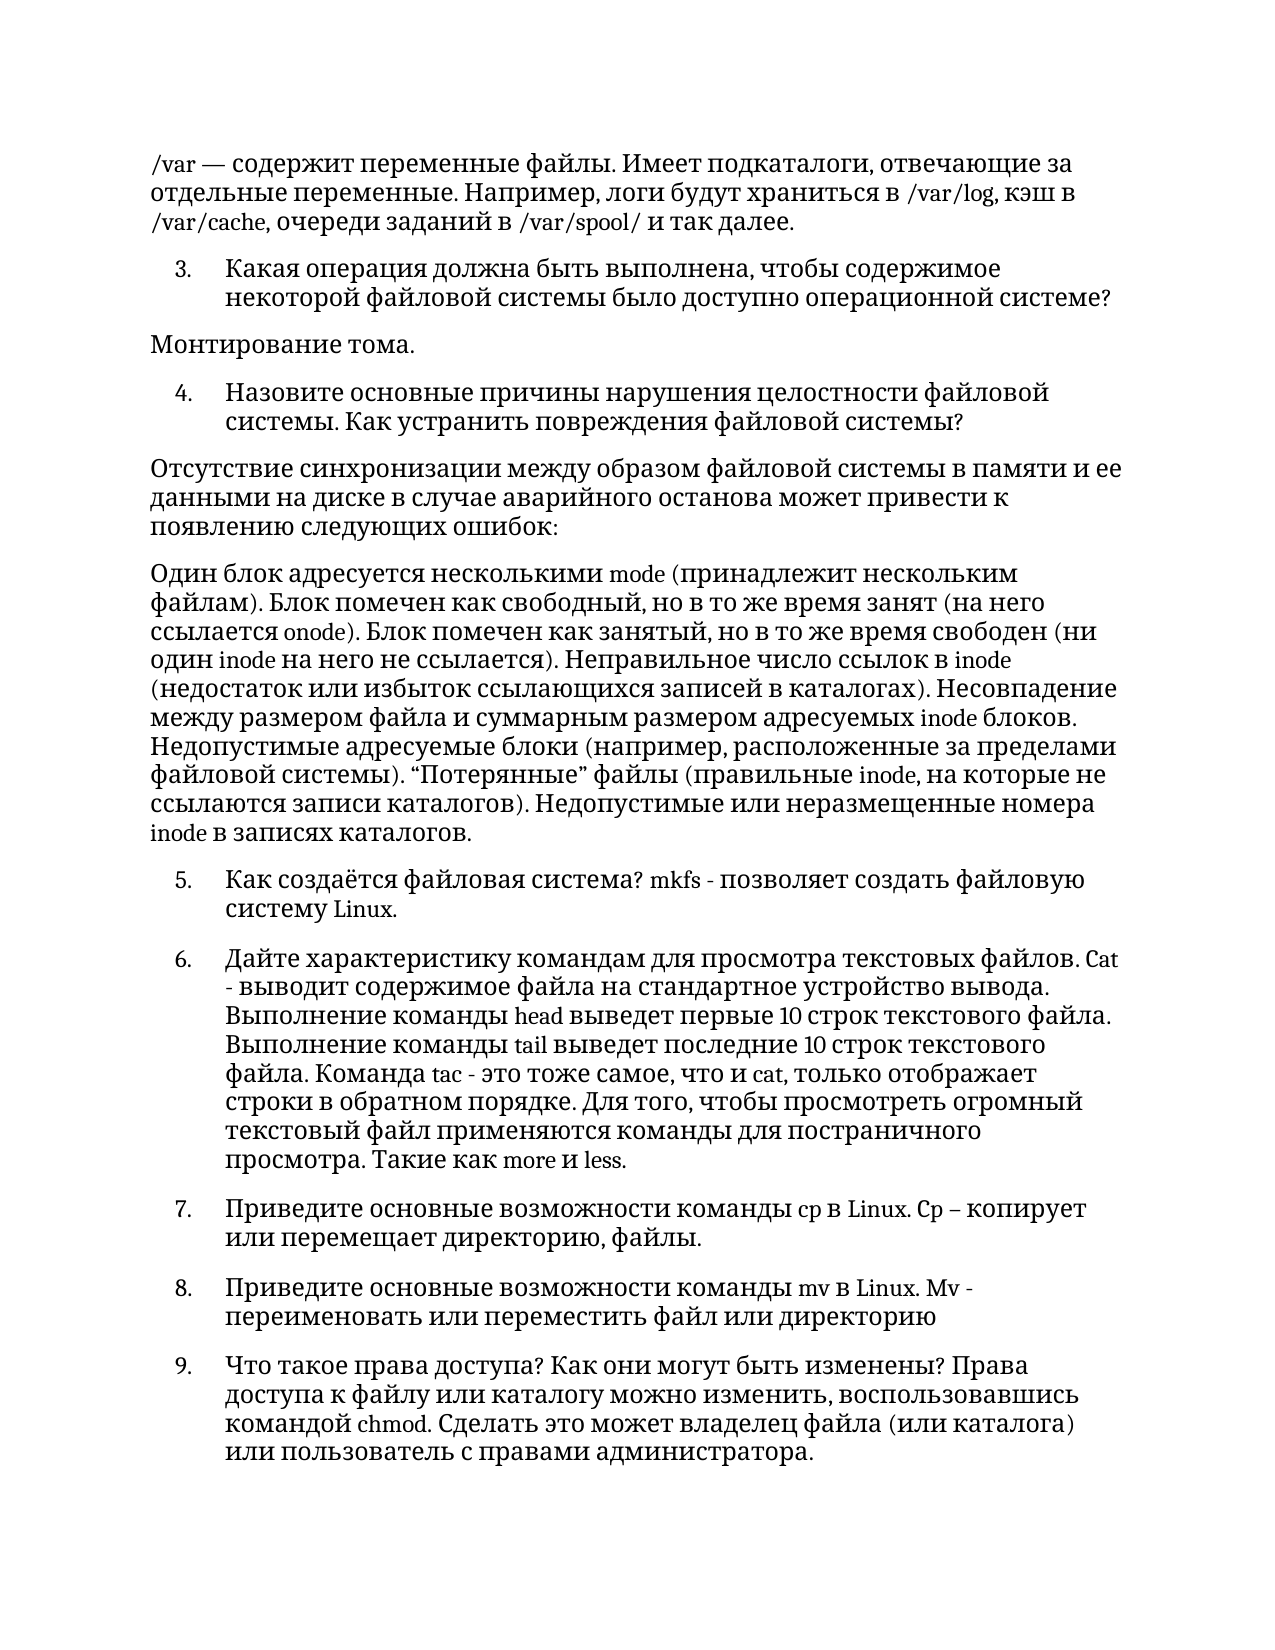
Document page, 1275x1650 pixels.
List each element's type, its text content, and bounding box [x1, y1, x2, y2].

list Назовите основные причины нарушения целостности файловой системы. Как устранить повреждения файловой системы? [175, 379, 1125, 436]
list Как создаётся файловая система? mkfs - позволяет создать файловую систему Linux. [175, 866, 1125, 924]
text Монтирование тома. [150, 331, 1125, 360]
list Дайте характеристику командам для просмотра текстовых файлов. Cat - выводит содержимое файла на стандартное устройство вывода. Выполнение команды head выведет первые 10 строк текстового файла. Выполнение команды tail выведет последние 10 строк текстового файла. Команда tac - это тоже самое, что и cat, только отображает строки в обратном порядке. Для того, чтобы просмотреть огромный текстовый файл применяются команды для постраничного просмотра. Такие как more и less. [175, 944, 1125, 1174]
list Какая операция должна быть выполнена, чтобы содержимое некоторой файловой системы было доступно операционной системе? [175, 255, 1125, 312]
text Отсутствие синхронизации между образом файловой системы в памяти и ее данными на диске в случае аварийного останова может привести к появлению следующих ошибок: [150, 455, 1125, 541]
list Приведите основные возможности команды mv в Linux. Mv - переименовать или переместить файл или директорию [175, 1274, 1125, 1331]
list Приведите основные возможности команды cp в Linux. Cp – копирует или перемещает директорию, файлы. [175, 1195, 1125, 1253]
text /var — содержит переменные файлы. Имеет подкаталоги, отвечающие за отдельные переменные. Например, логи будут храниться в /var/log, кэш в /var/cache, очереди заданий в /var/spool/ и так далее. [150, 150, 1125, 236]
list Что такое права доступа? Как они могут быть изменены? Права доступа к файлу или каталогу можно изменить, воспользовавшись командой chmod. Сделать это может владелец файла (или каталога) или пользователь с правами администратора. [175, 1352, 1125, 1467]
text Один блок адресуется несколькими mode (принадлежит нескольким файлам). Блок помечен как свободный, но в то же время занят (на него ссылается onode). Блок помечен как занятый, но в то же время свободен (ни один inode на него не ссылается). Неправильное число ссылок в inode (недостаток или избыток ссылающихся записей в каталогах). Несовпадение между размером файла и суммарным размером адресуемых inode блоков. Недопустимые адресуемые блоки (например, расположенные за пределами файловой системы). “Потерянные” файлы (правильные inode, на которые не ссылаются записи каталогов). Недопустимые или неразмещенные номера inode в записях каталогов. [150, 560, 1125, 847]
